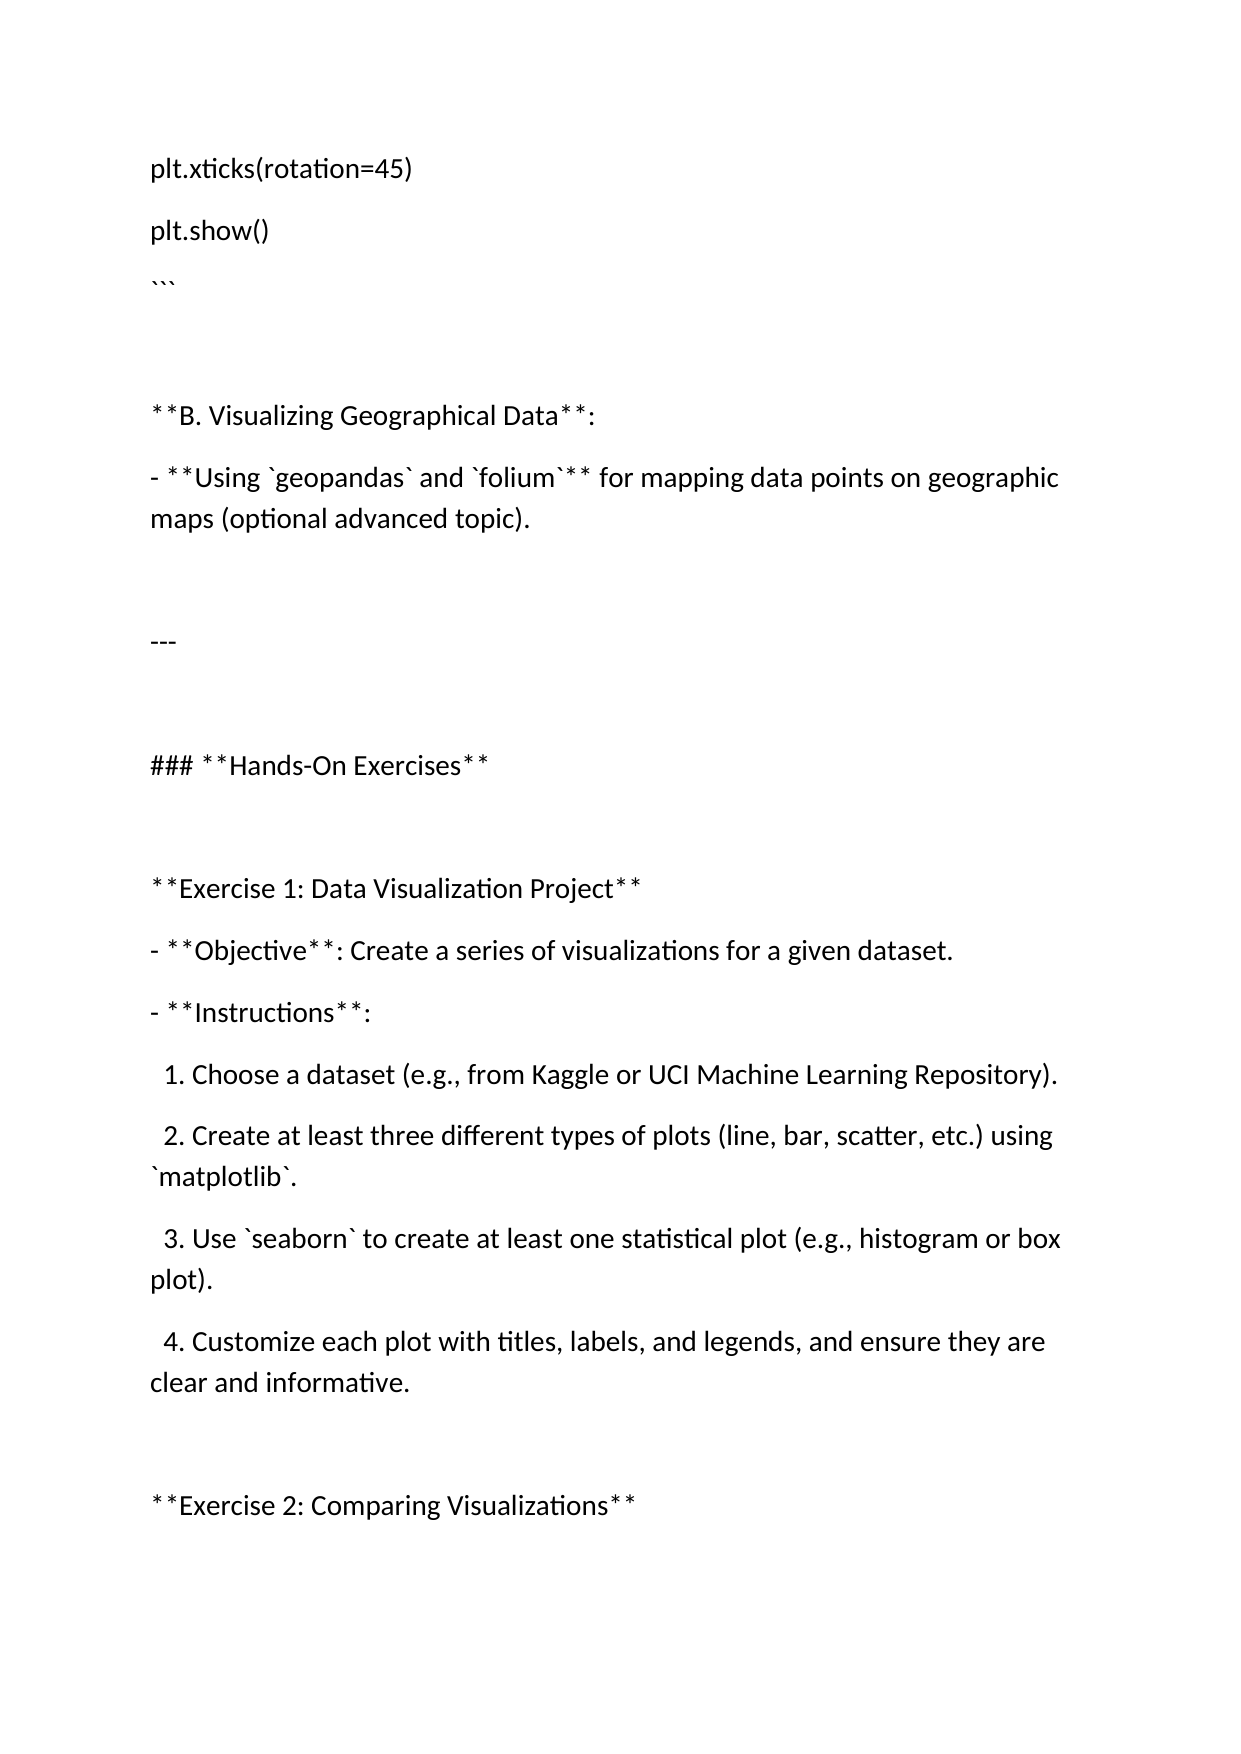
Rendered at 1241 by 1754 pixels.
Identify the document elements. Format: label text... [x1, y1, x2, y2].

text ### **Hands-On Exercises** [150, 747, 1090, 782]
text 4. Customize each plot with titles, labels, and legends, and ensure they are clear and informative. [150, 1323, 1090, 1399]
text plt.show() [150, 212, 1090, 247]
text 1. Choose a dataset (e.g., from Kaggle or UCI Machine Learning Repository). [150, 1056, 1090, 1091]
text **B. Visualizing Geographical Data**: [150, 397, 1090, 433]
text - **Instructions**: [150, 994, 1090, 1029]
text 3. Use `seaborn` to create at least one statistical plot (e.g., histogram or box plot). [150, 1220, 1090, 1297]
text --- [150, 623, 1090, 659]
text plt.xticks(rotation=45) [150, 150, 1090, 186]
text 2. Create at least three different types of plots (line, bar, scatter, etc.) using `matplotlib`. [150, 1117, 1090, 1194]
text - **Using `geopandas` and `folium`** for mapping data points on geographic maps (optional advanced topic). [150, 459, 1090, 535]
text - **Objective**: Create a series of visualizations for a given dataset. [150, 932, 1090, 968]
text ``` [150, 273, 1090, 309]
text **Exercise 1: Data Visualization Project** [150, 870, 1090, 906]
text **Exercise 2: Comparing Visualizations** [150, 1487, 1090, 1523]
